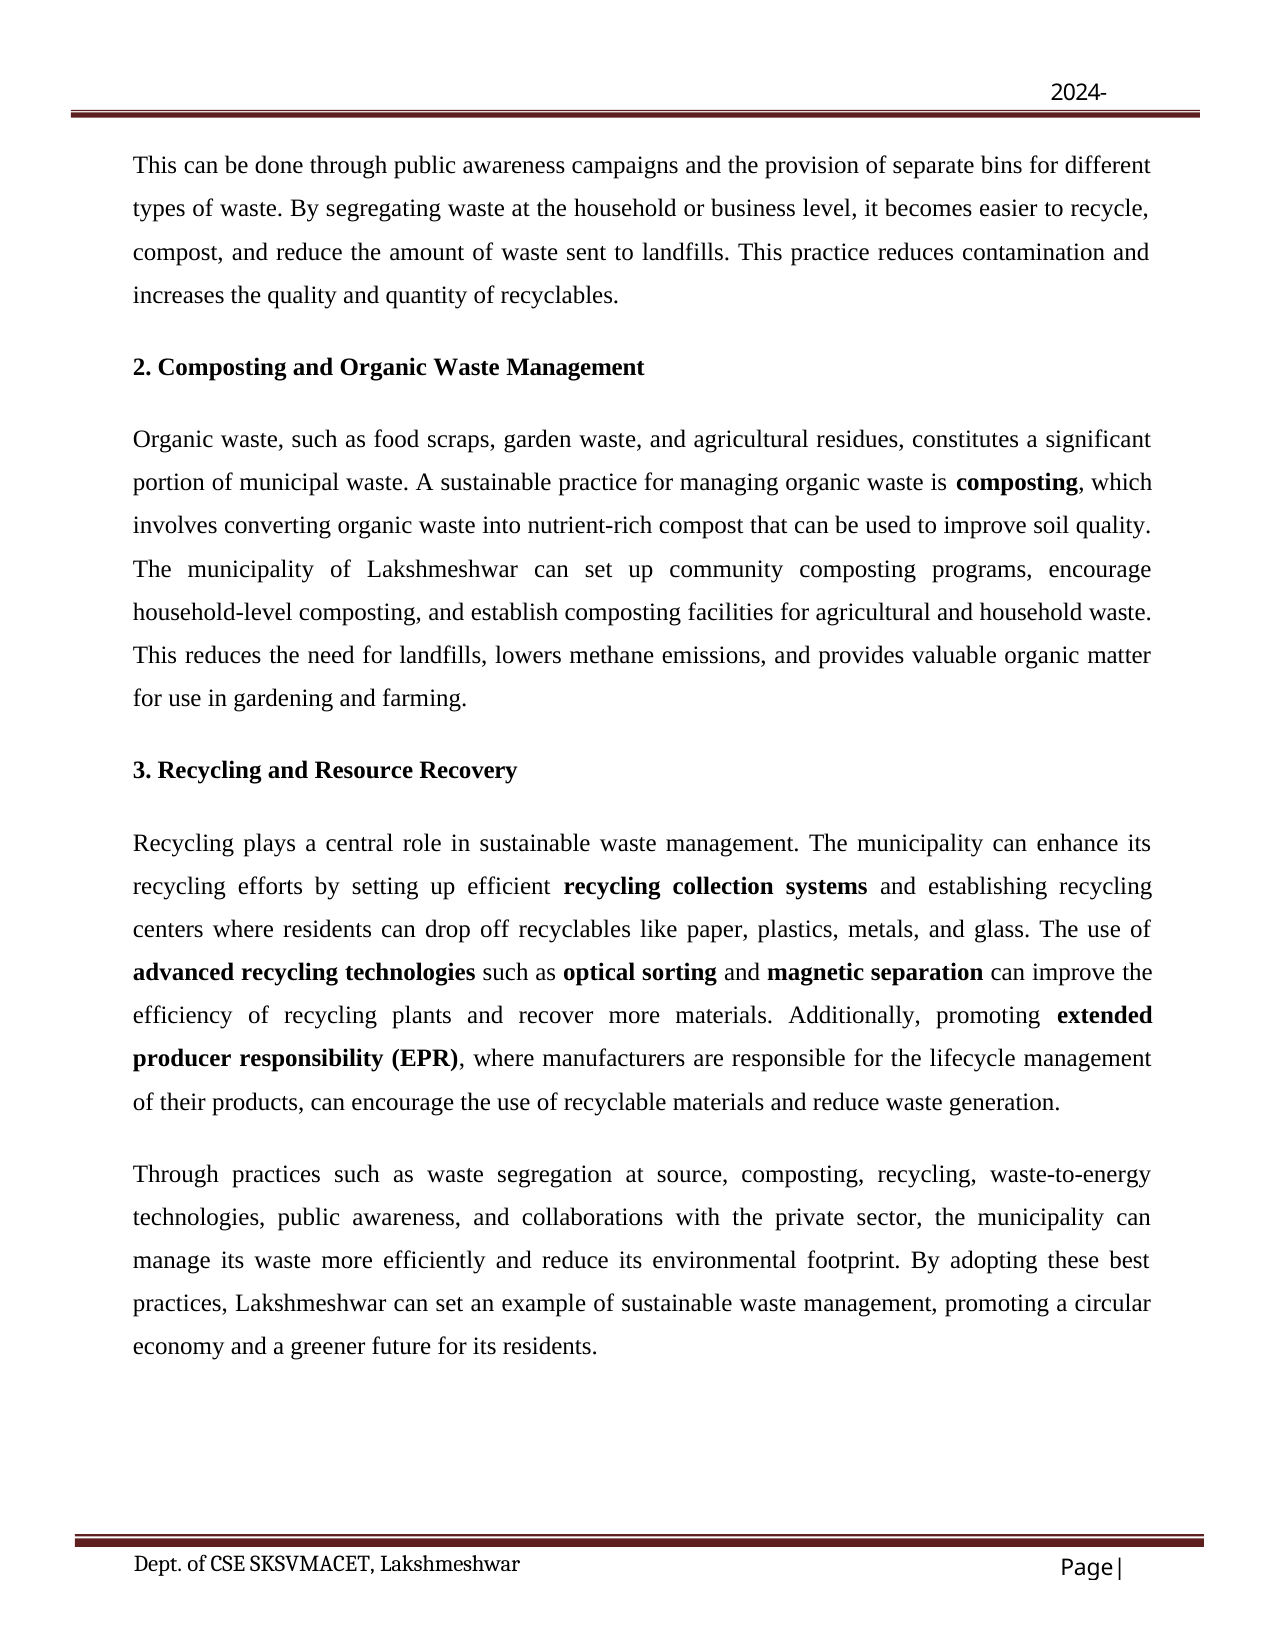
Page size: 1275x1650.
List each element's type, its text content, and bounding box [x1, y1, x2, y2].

subtitle Recycling and Resource Recovery [133, 756, 1162, 784]
text This can be done through public awareness campaigns and the provision of separate bins for different types of waste. By segregating waste at the household or business level, it becomes easier to recycle, compost, and reduce the amount of waste sent to landfills. This practice reduces contamination and increases the quality and quantity of recyclables. [133, 150, 1151, 308]
text Recycling plays a central role in sustainable waste management. The municipality can enhance its recycling efforts by setting up efficient recycling collection systems and establishing recycling centers where residents can drop off recyclables like paper, plastics, metals, and glass. The use of advanced recycling technologies such as optical sorting and magnetic separation can improve the efficiency of recycling plants and recover more materials. Additionally, promoting extended producer responsibility (EPR), where manufacturers are responsible for the lifecycle management of their products, can encourage the use of recyclable materials and reduce waste generation. [133, 828, 1152, 1115]
subtitle Composting and Organic Waste Management [133, 352, 1162, 381]
text Organic waste, such as food scraps, garden waste, and agricultural residues, constitutes a significant portion of municipal waste. A sustainable practice for managing organic waste is composting, which involves converting organic waste into nutrient-rich compost that can be used to improve soil quality. The municipality of Lakshmeshwar can set up community composting programs, encourage household-level composting, and establish composting facilities for agricultural and household waste. This reduces the need for landfills, lowers methane emissions, and provides valuable organic matter for use in gardening and farming. [133, 424, 1152, 712]
text Through practices such as waste segregation at source, composting, recycling, waste-to-energy technologies, public awareness, and collaborations with the private sector, the municipality can manage its waste more efficiently and reduce its environmental footprint. By adopting these best practices, Lakshmeshwar can set an example of sustainable waste management, promoting a circular economy and a greener future for its residents. [133, 1159, 1152, 1360]
